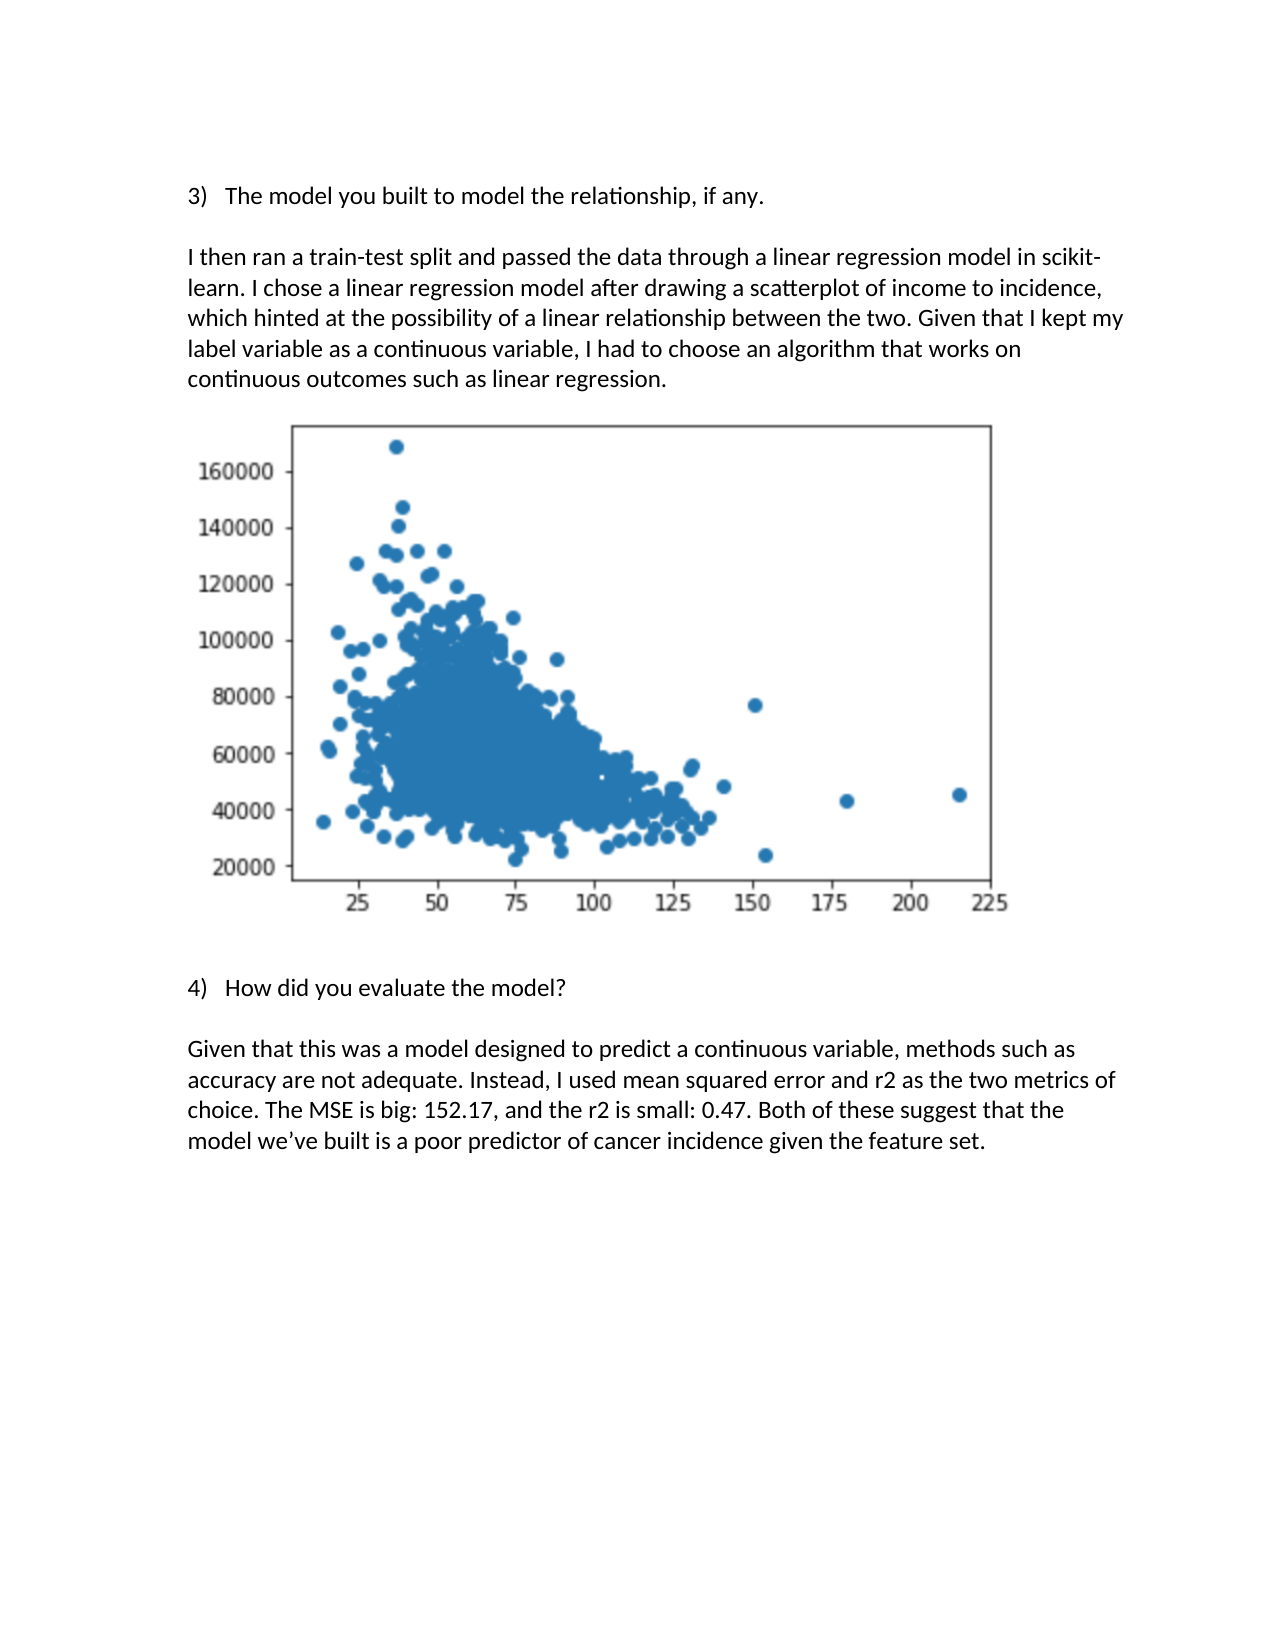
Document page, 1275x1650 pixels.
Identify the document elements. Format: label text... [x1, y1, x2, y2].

text Given that this was a model designed to predict a continuous variable, methods such as accuracy are not adequate. Instead, I used mean squared error and r2 as the two metrics of choice. The MSE is big: 152.17, and the r2 is small: 0.47. Both of these suggest that the model we’ve built is a poor predictor of cancer incidence given the feature set. [187, 1034, 1125, 1156]
text I then ran a train-test split and passed the data through a linear regression model in scikit-learn. I chose a linear regression model after drawing a scatterplot of income to incidence, which hinted at the possibility of a linear relationship between the two. Given that I kept my label variable as a continuous variable, I had to choose an algorithm that works on continuous outcomes such as linear regression. [187, 242, 1125, 394]
picture [187, 394, 1042, 942]
list How did you evaluate the model? [187, 973, 1125, 1003]
list The model you built to model the relationship, if any. [187, 181, 1125, 211]
